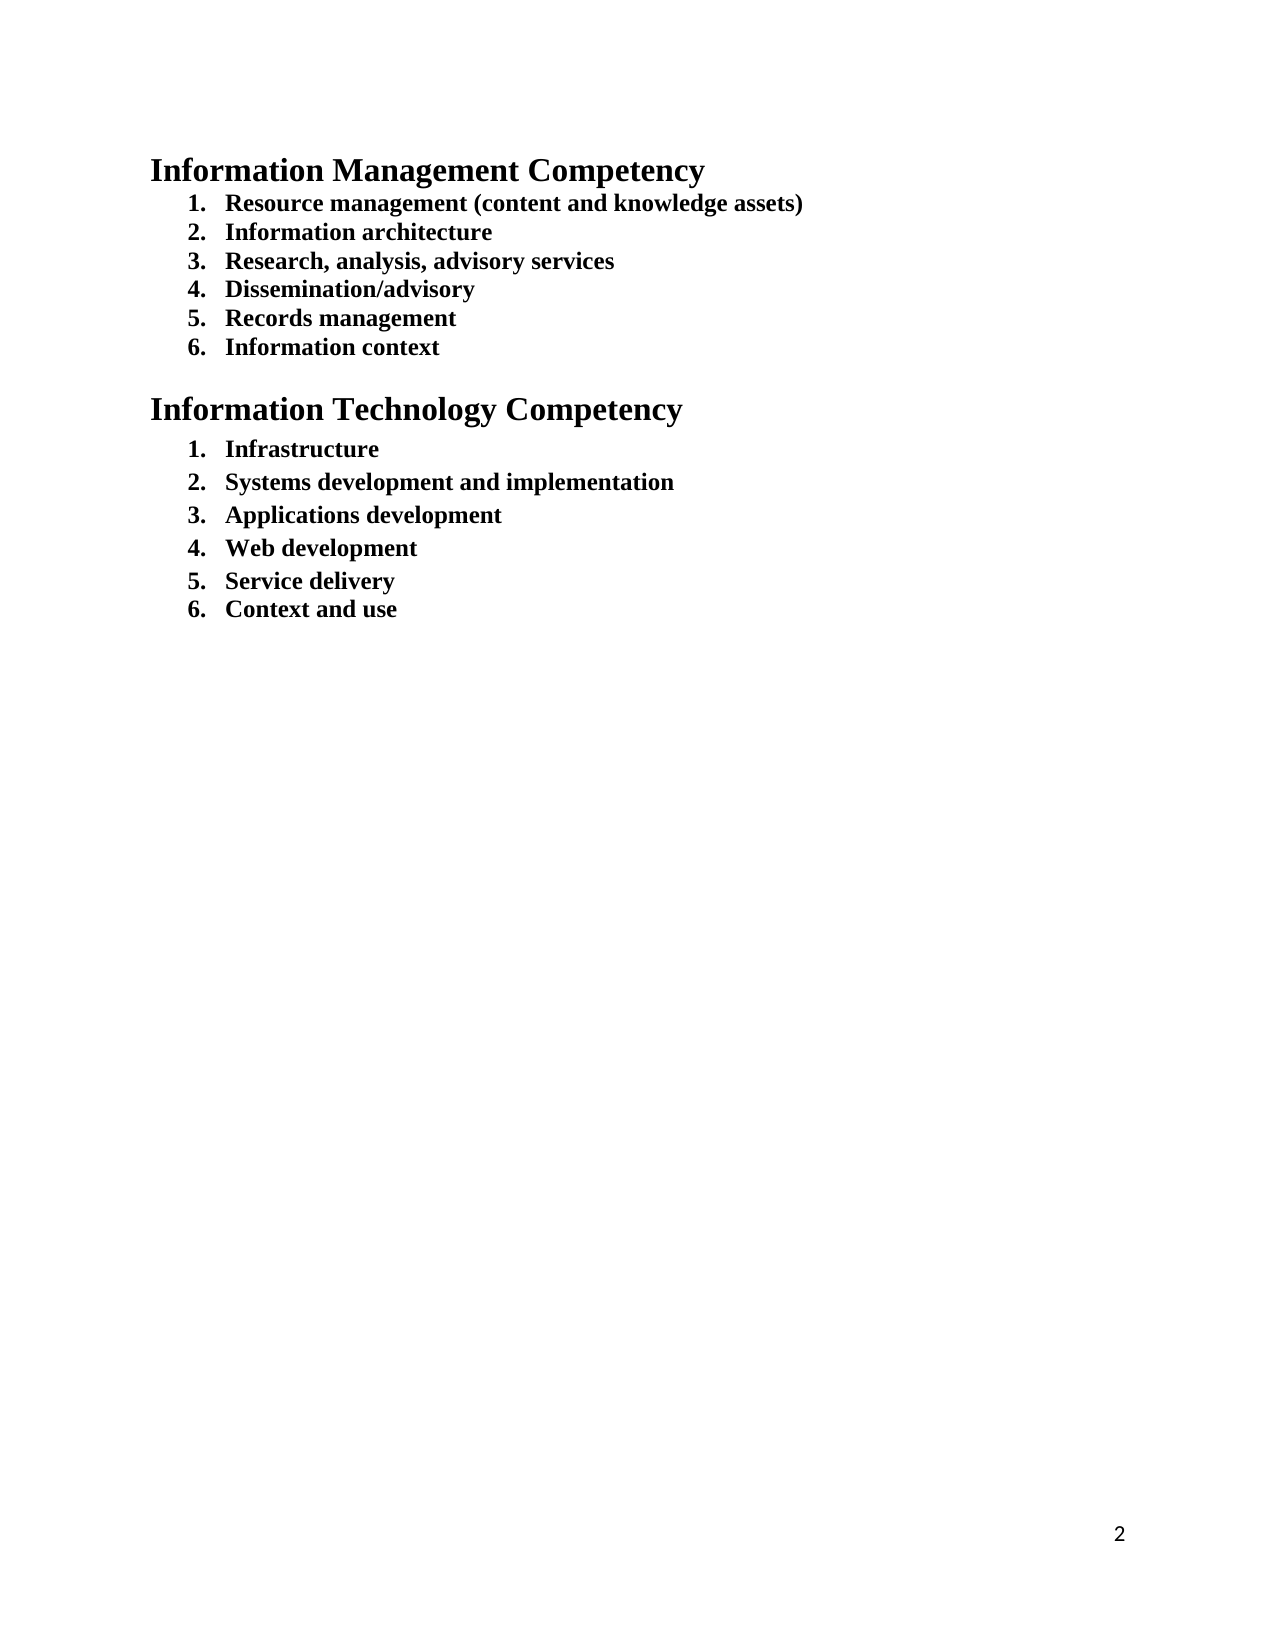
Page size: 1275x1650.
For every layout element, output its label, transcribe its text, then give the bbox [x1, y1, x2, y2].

list Information context [187, 332, 1125, 361]
list Systems development and implementation [187, 467, 1125, 495]
list Web development [187, 533, 1125, 561]
list Information architecture [187, 217, 1125, 246]
text Information Management Competency [150, 150, 1125, 188]
list Research, analysis, advisory services [187, 246, 1125, 274]
list Context and use [187, 594, 1125, 623]
list Resource management (content and knowledge assets) [187, 188, 1125, 217]
list Applications development [187, 500, 1125, 528]
list Records management [187, 303, 1125, 332]
list Dissemination/advisory [187, 274, 1125, 303]
list Infrastructure [187, 434, 1125, 462]
list Service delivery [187, 566, 1125, 594]
text Information Technology Competency [150, 389, 1125, 428]
